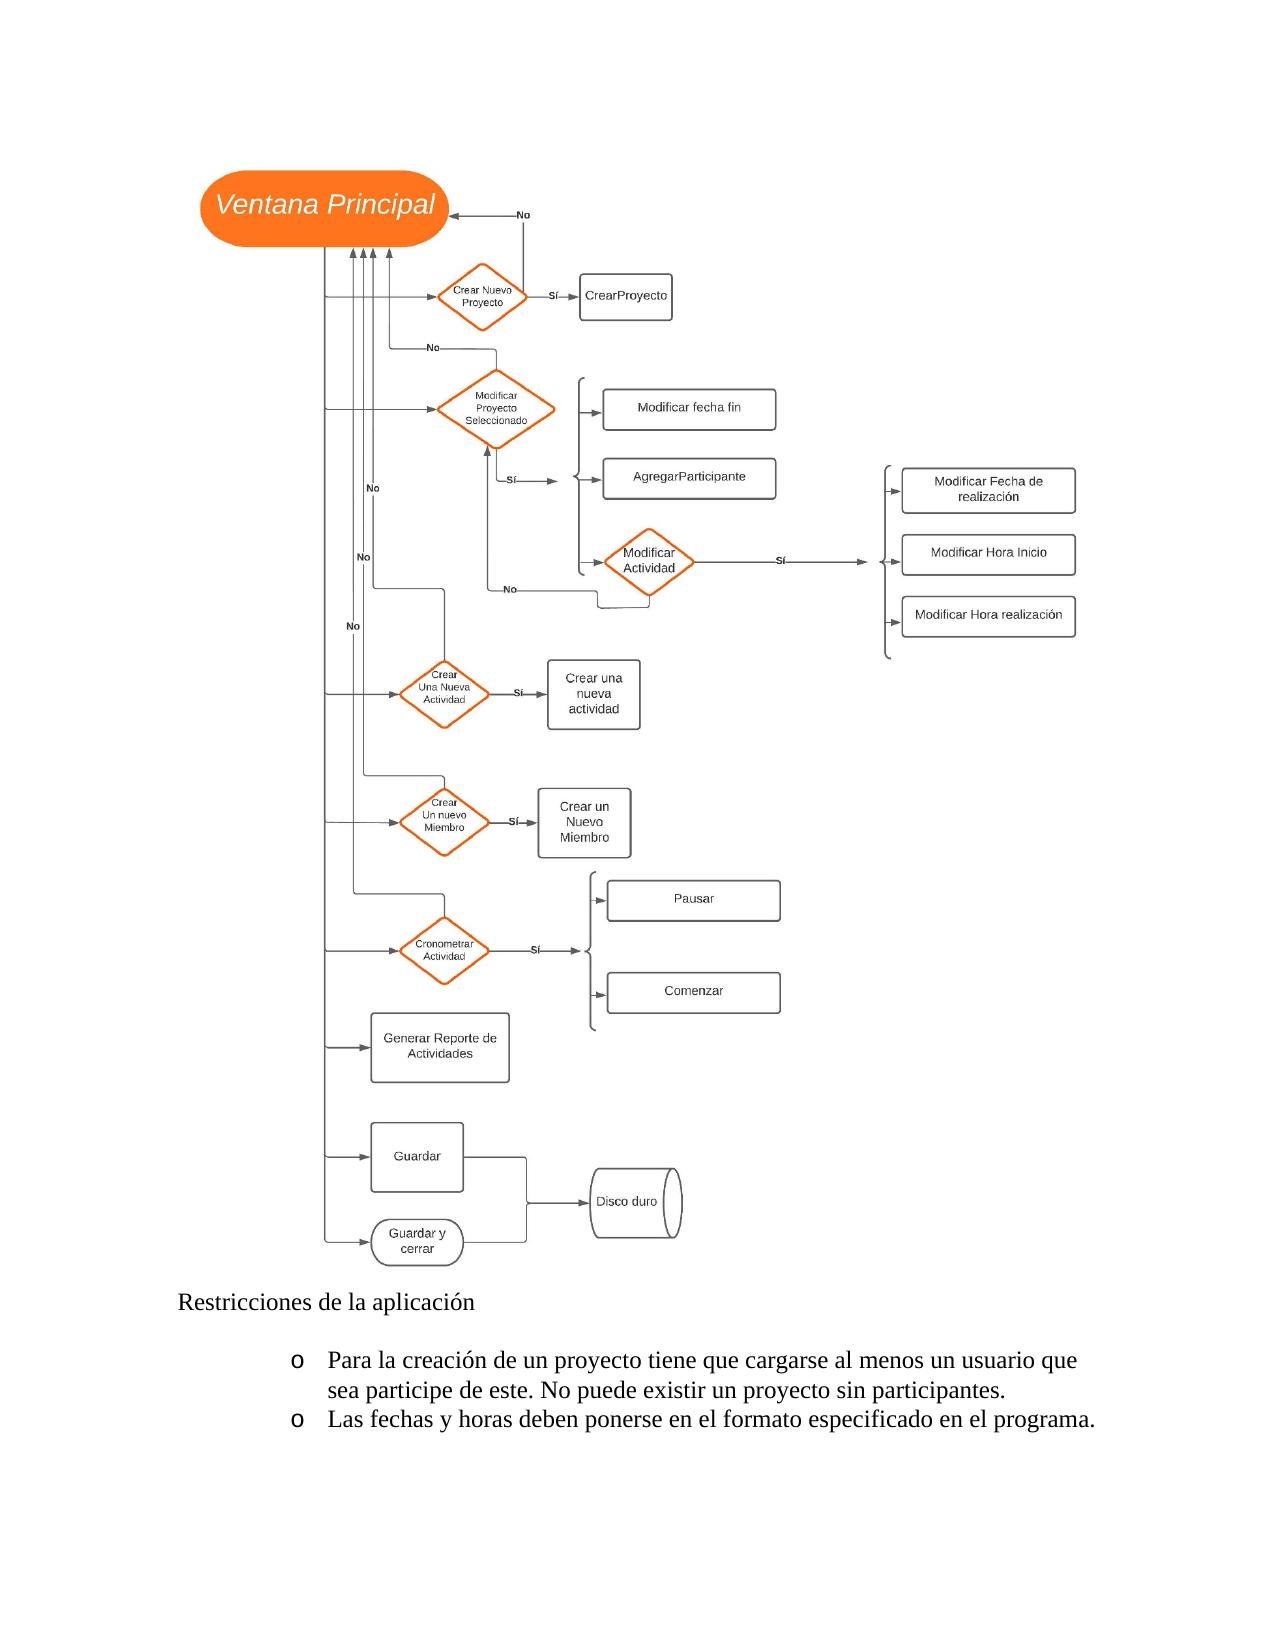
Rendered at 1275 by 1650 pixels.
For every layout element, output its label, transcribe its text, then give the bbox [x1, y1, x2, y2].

list Para la creación de un proyecto tiene que cargarse al menos un usuario que sea participe de este. No puede existir un proyecto sin participantes. [290, 1345, 1098, 1404]
list Restricciones de la aplicación [177, 1288, 1098, 1316]
list Las fechas y horas deben ponerse en el formato especificado en el programa. [290, 1404, 1098, 1435]
picture [177, 147, 1098, 1288]
